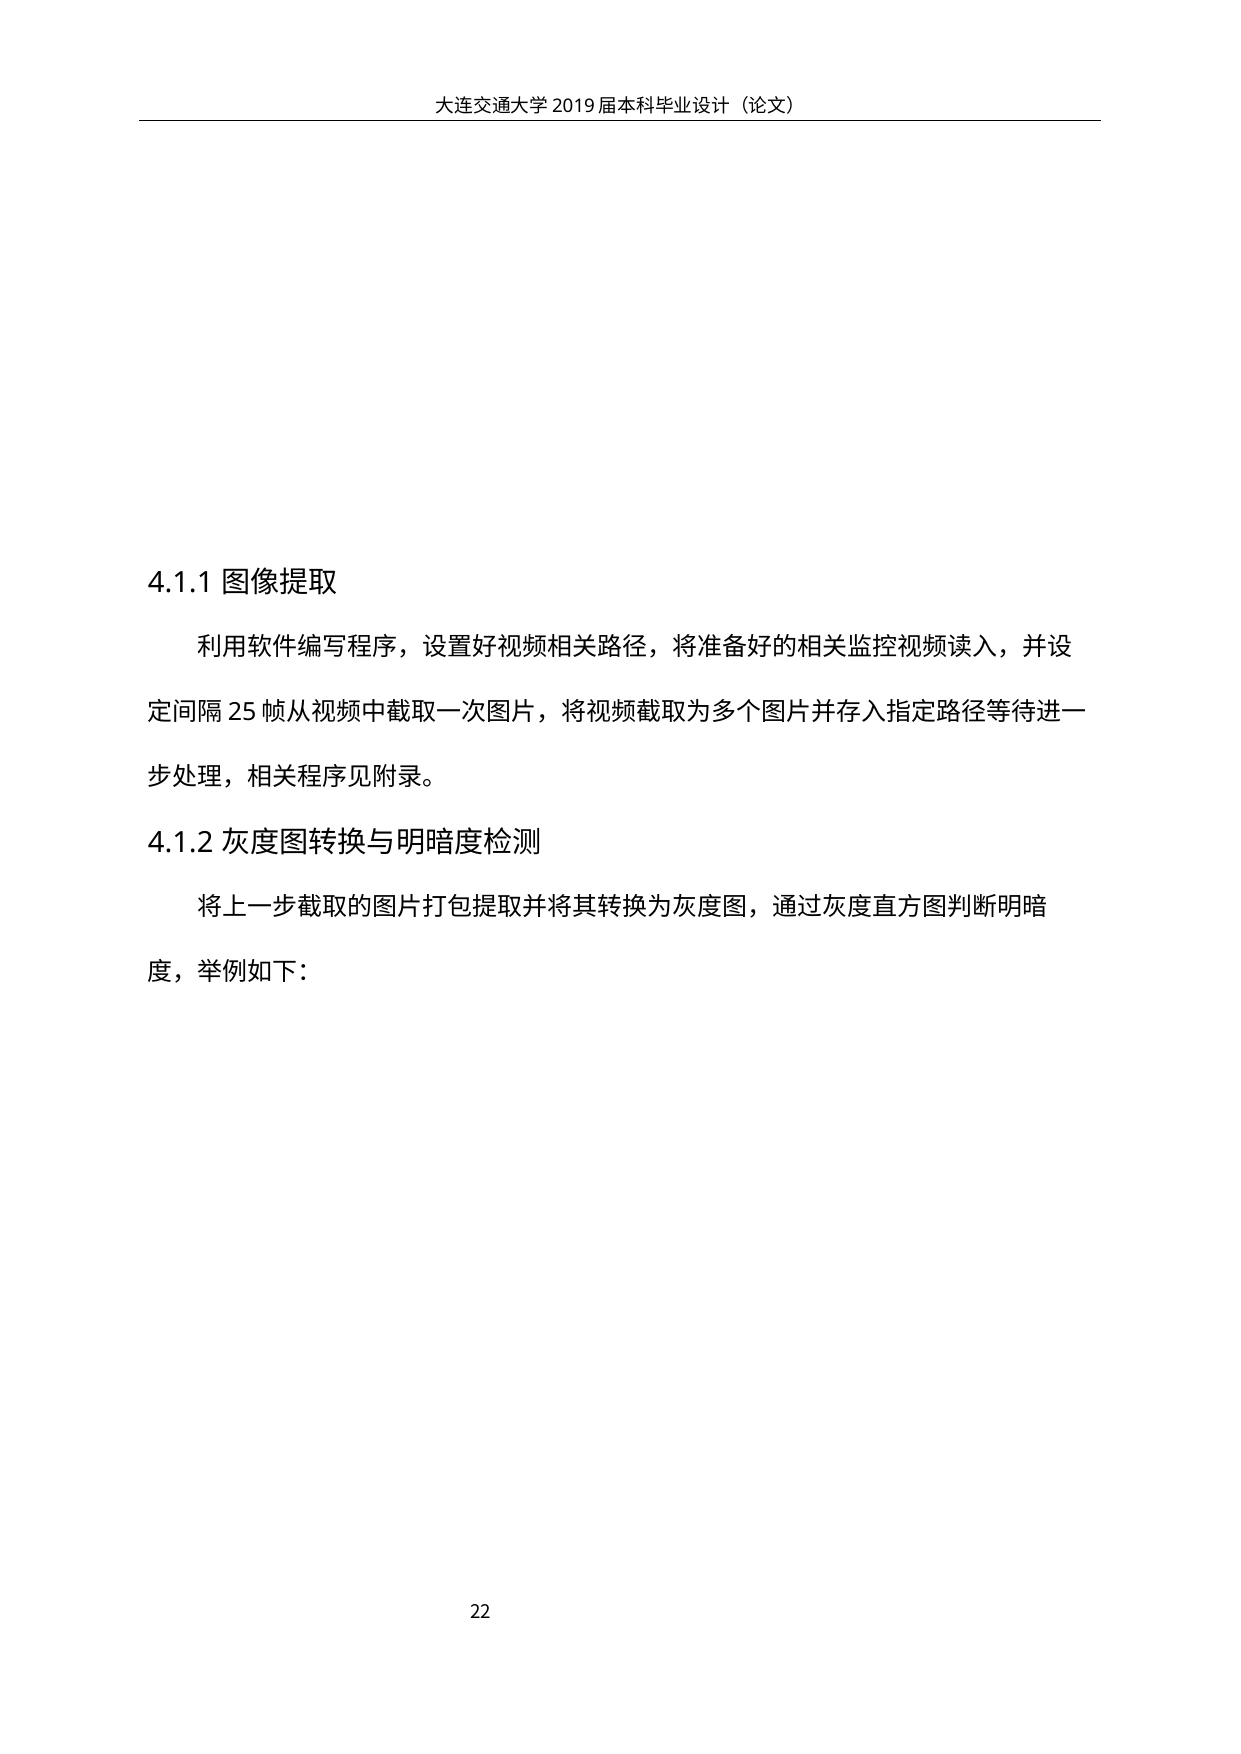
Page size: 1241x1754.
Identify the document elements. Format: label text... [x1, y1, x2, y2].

text 4.1.2 灰度图转换与明暗度检测 [148, 807, 1093, 872]
text 4.1.1 图像提取 [148, 547, 1093, 612]
text 将上一步截取的图片打包提取并将其转换为灰度图，通过灰度直方图判断明暗度，举例如下： [148, 872, 1093, 1002]
text 利用软件编写程序，设置好视频相关路径，将准备好的相关监控视频读入，并设定间隔25帧从视频中截取一次图片，将视频截取为多个图片并存入指定路径等待进一步处理，相关程序见附录。 [148, 612, 1093, 807]
